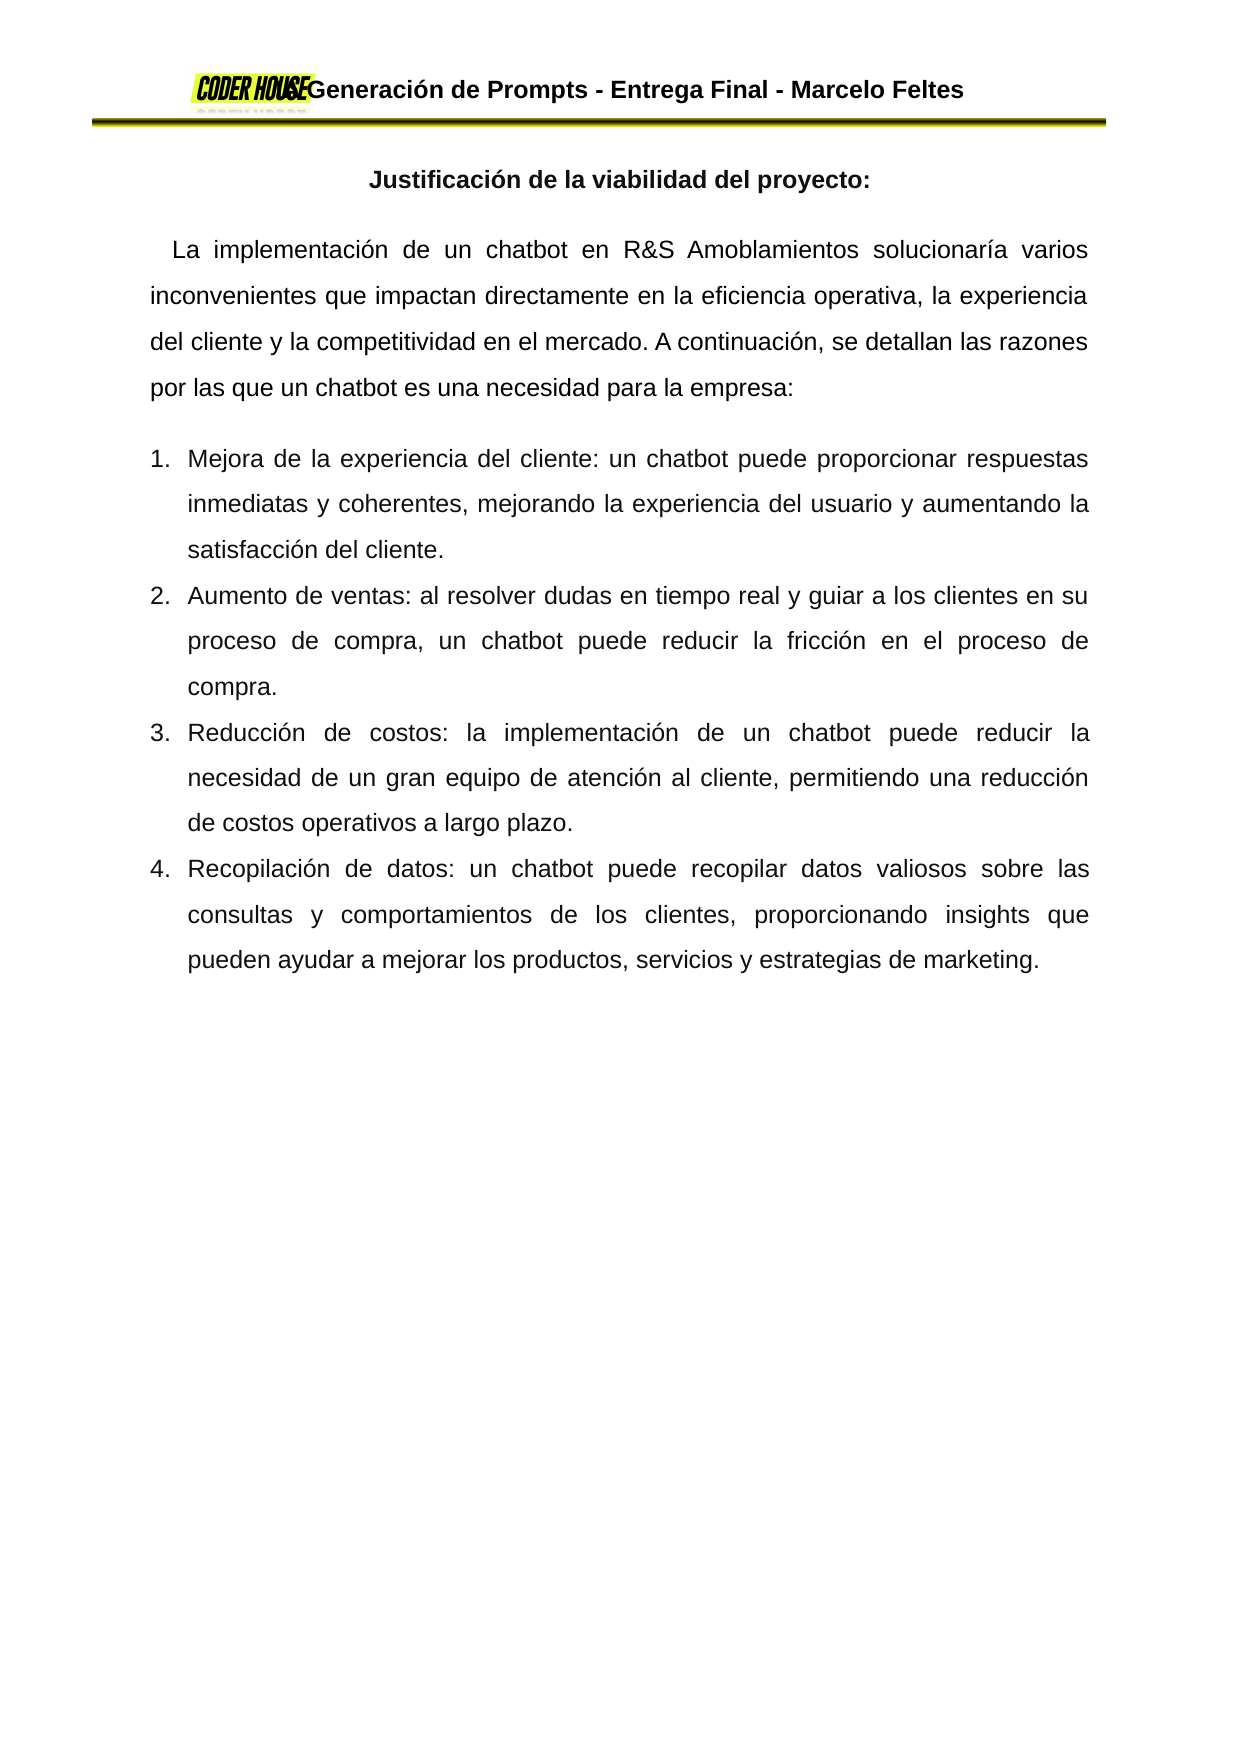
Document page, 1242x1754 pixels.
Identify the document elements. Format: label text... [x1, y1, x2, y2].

picture [182, 68, 319, 119]
list Recopilación de datos: un chatbot puede recopilar datos valiosos sobre las consultas y comportamientos de los clientes, proporcionando insights que pueden ayudar a mejorar los productos, servicios y estrategias de marketing. [150, 854, 1091, 974]
list Mejora de la experiencia del cliente: un chatbot puede proporcionar respuestas inmediatas y coherentes, mejorando la experiencia del usuario y aumentando la satisfacción del cliente. [150, 444, 1091, 564]
picture [311, 83, 319, 95]
list Reducción de costos: la implementación de un chatbot puede reducir la necesidad de un gran equipo de atención al cliente, permitiendo una reducción de costos operativos a largo plazo. [150, 718, 1091, 837]
text La implementación de un chatbot en R&S Amoblamientos solucionaría varios inconvenientes que impactan directamente en la eficiencia operativa, la experiencia del cliente y la competitividad en el mercado. A continuación, se detallan las razones por las que un chatbot es una necesidad para la empresa: [150, 235, 1089, 402]
text Justificación de la viabilidad del proyecto: [150, 165, 1090, 193]
list Aumento de ventas: al resolver dudas en tiempo real y guiar a los clientes en su proceso de compra, un chatbot puede reducir la fricción en el proceso de compra. [150, 581, 1091, 700]
